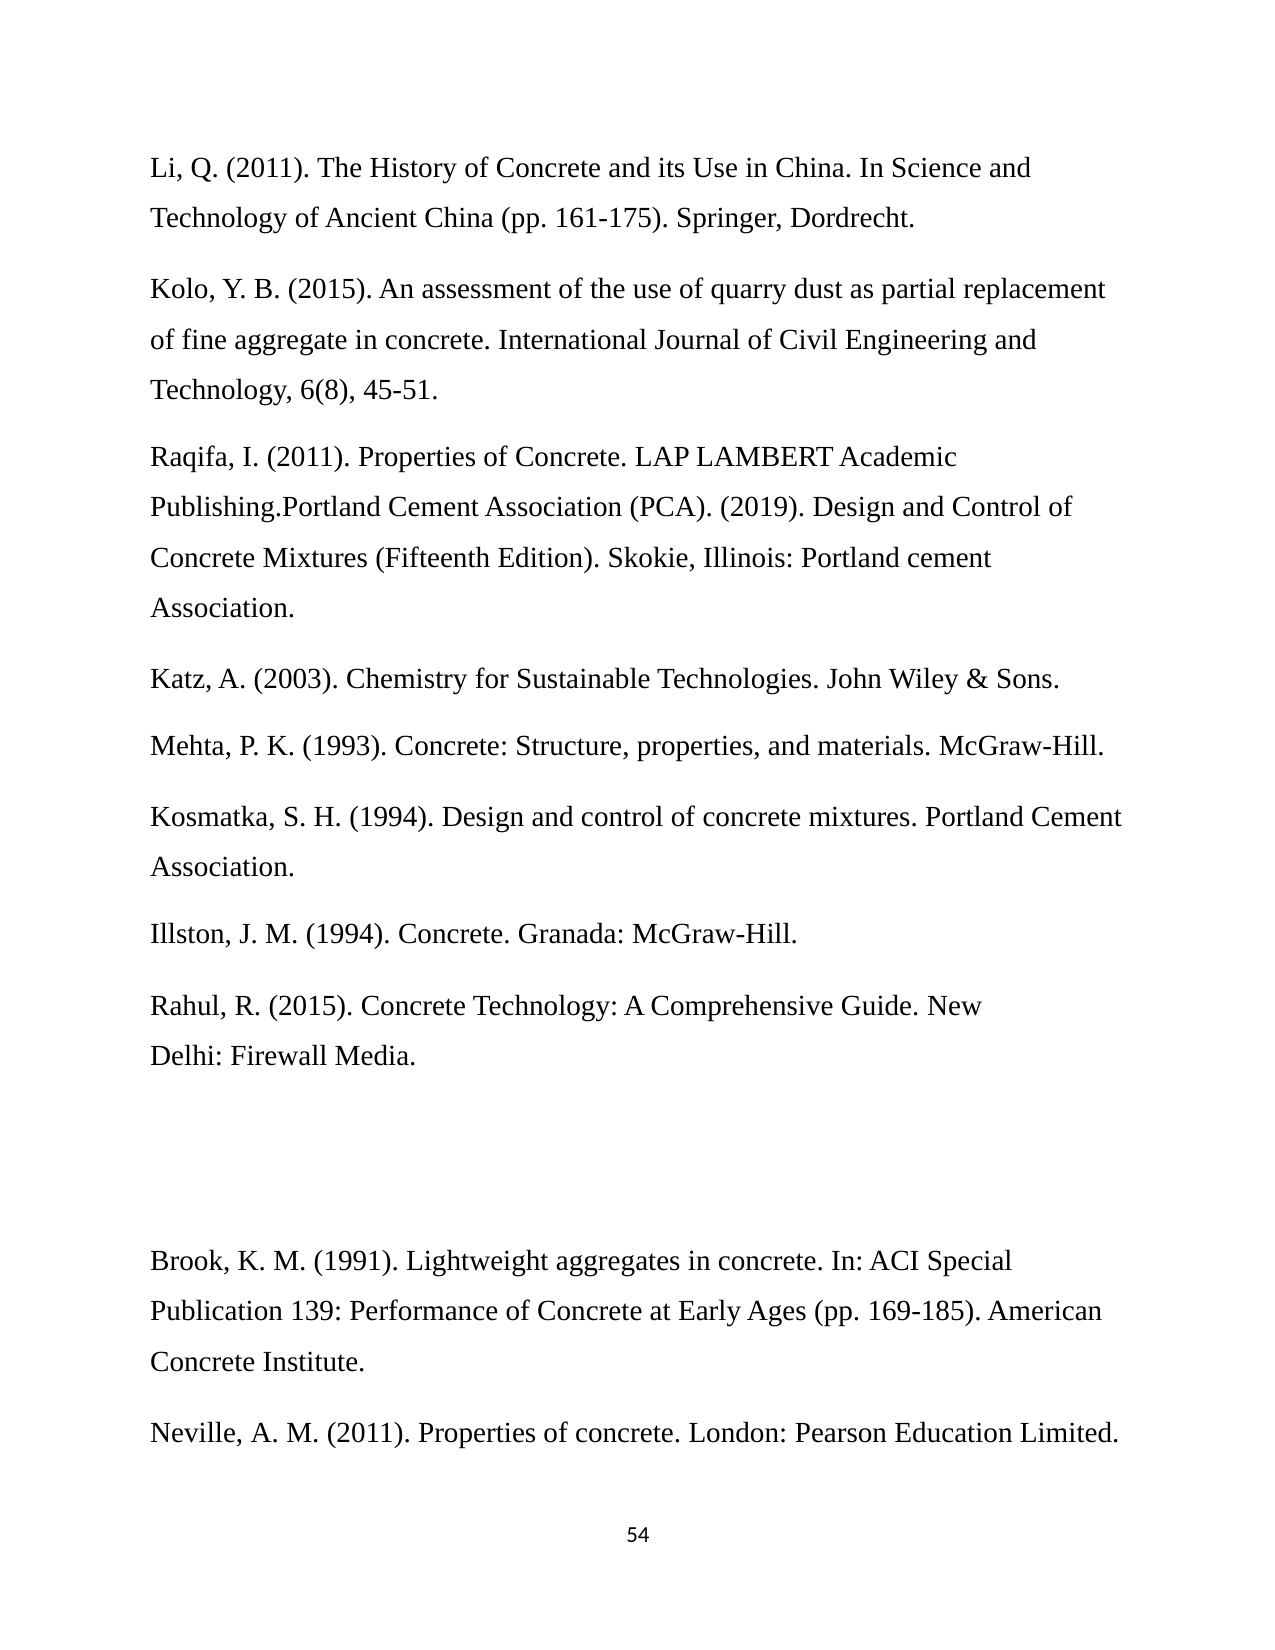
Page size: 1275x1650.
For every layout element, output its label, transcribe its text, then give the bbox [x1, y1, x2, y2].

text Li, Q. (2011). The History of Concrete and its Use in China. In Science and Technology of Ancient China (pp. 161-175). Springer, Dordrecht. [150, 150, 1125, 234]
text Mehta, P. K. (1993). Concrete: Structure, properties, and materials. McGraw-Hill. [150, 728, 1125, 762]
text Neville, A. M. (2011). Properties of concrete. London: Pearson Education Limited. [150, 1415, 1125, 1448]
text Katz, A. (2003). Chemistry for Sustainable Technologies. John Wiley & Sons. [150, 661, 1125, 695]
text Kosmatka, S. H. (1994). Design and control of concrete mixtures. Portland Cement Association. [150, 799, 1125, 883]
text Brook, K. M. (1991). Lightweight aggregates in concrete. In: ACI Special Publication 139: Performance of Concrete at Early Ages (pp. 169-185). American Concrete Institute. [150, 1243, 1125, 1377]
text Kolo, Y. B. (2015). An assessment of the use of quarry dust as partial replacement of fine aggregate in concrete. International Journal of Civil Engineering and Technology, 6(8), 45-51. [150, 271, 1125, 406]
text Raqifa, I. (2011). Properties of Concrete. LAP LAMBERT Academic Publishing.Portland Cement Association (PCA). (2019). Design and Control of Concrete Mixtures (Fifteenth Edition). Skokie, Illinois: Portland cement Association. [150, 439, 1125, 623]
text Illston, J. M. (1994). Concrete. Granada: McGraw-Hill. [150, 917, 1125, 950]
text Rahul, R. (2015). Concrete Technology: A Comprehensive Guide. New Delhi: Firewall Media. [150, 988, 1125, 1072]
